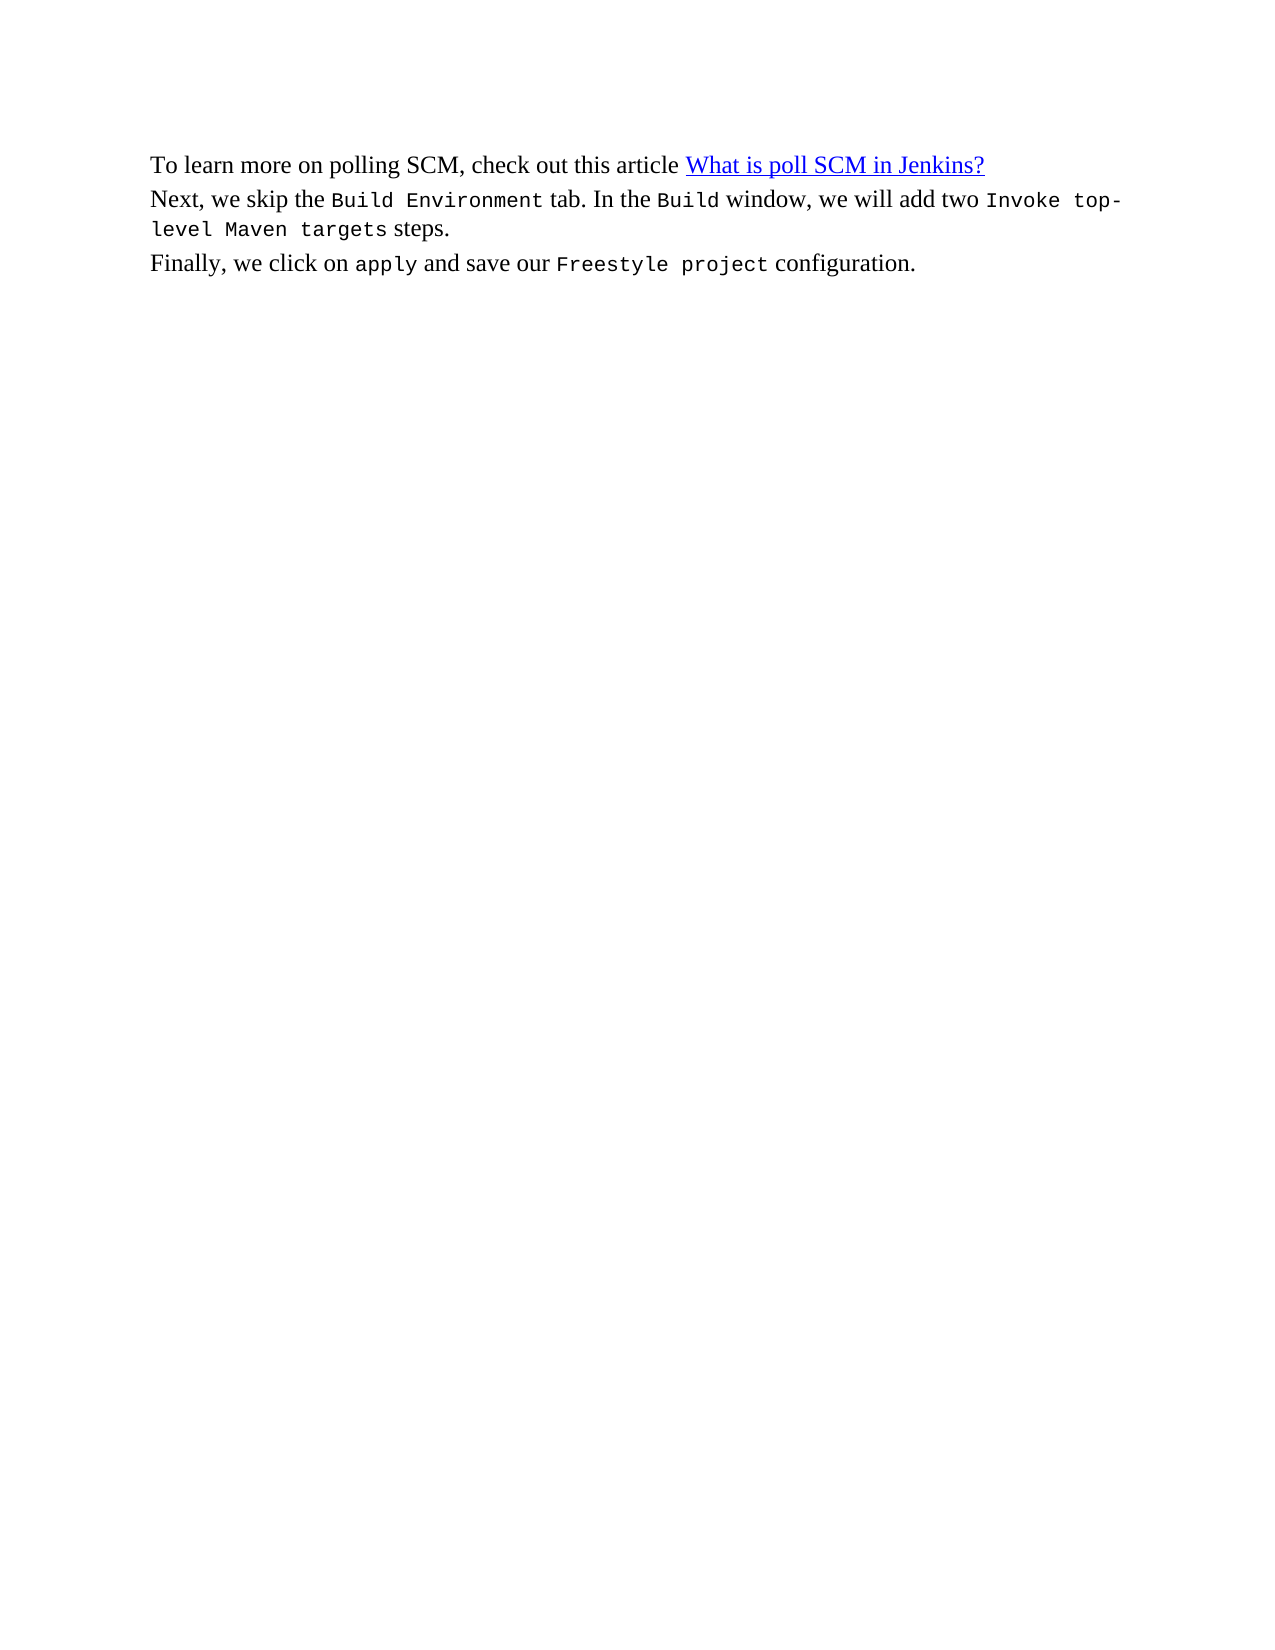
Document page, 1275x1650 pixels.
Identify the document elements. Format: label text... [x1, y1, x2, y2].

text Next, we skip the Build Environment tab. In the Build window, we will add two Invoke top-level Maven targets steps. [150, 184, 1125, 243]
text Finally, we click on apply and save our Freestyle project configuration. [150, 248, 1125, 278]
text To learn more on polling SCM, check out this article What is poll SCM in Jenkins? [150, 150, 1125, 179]
